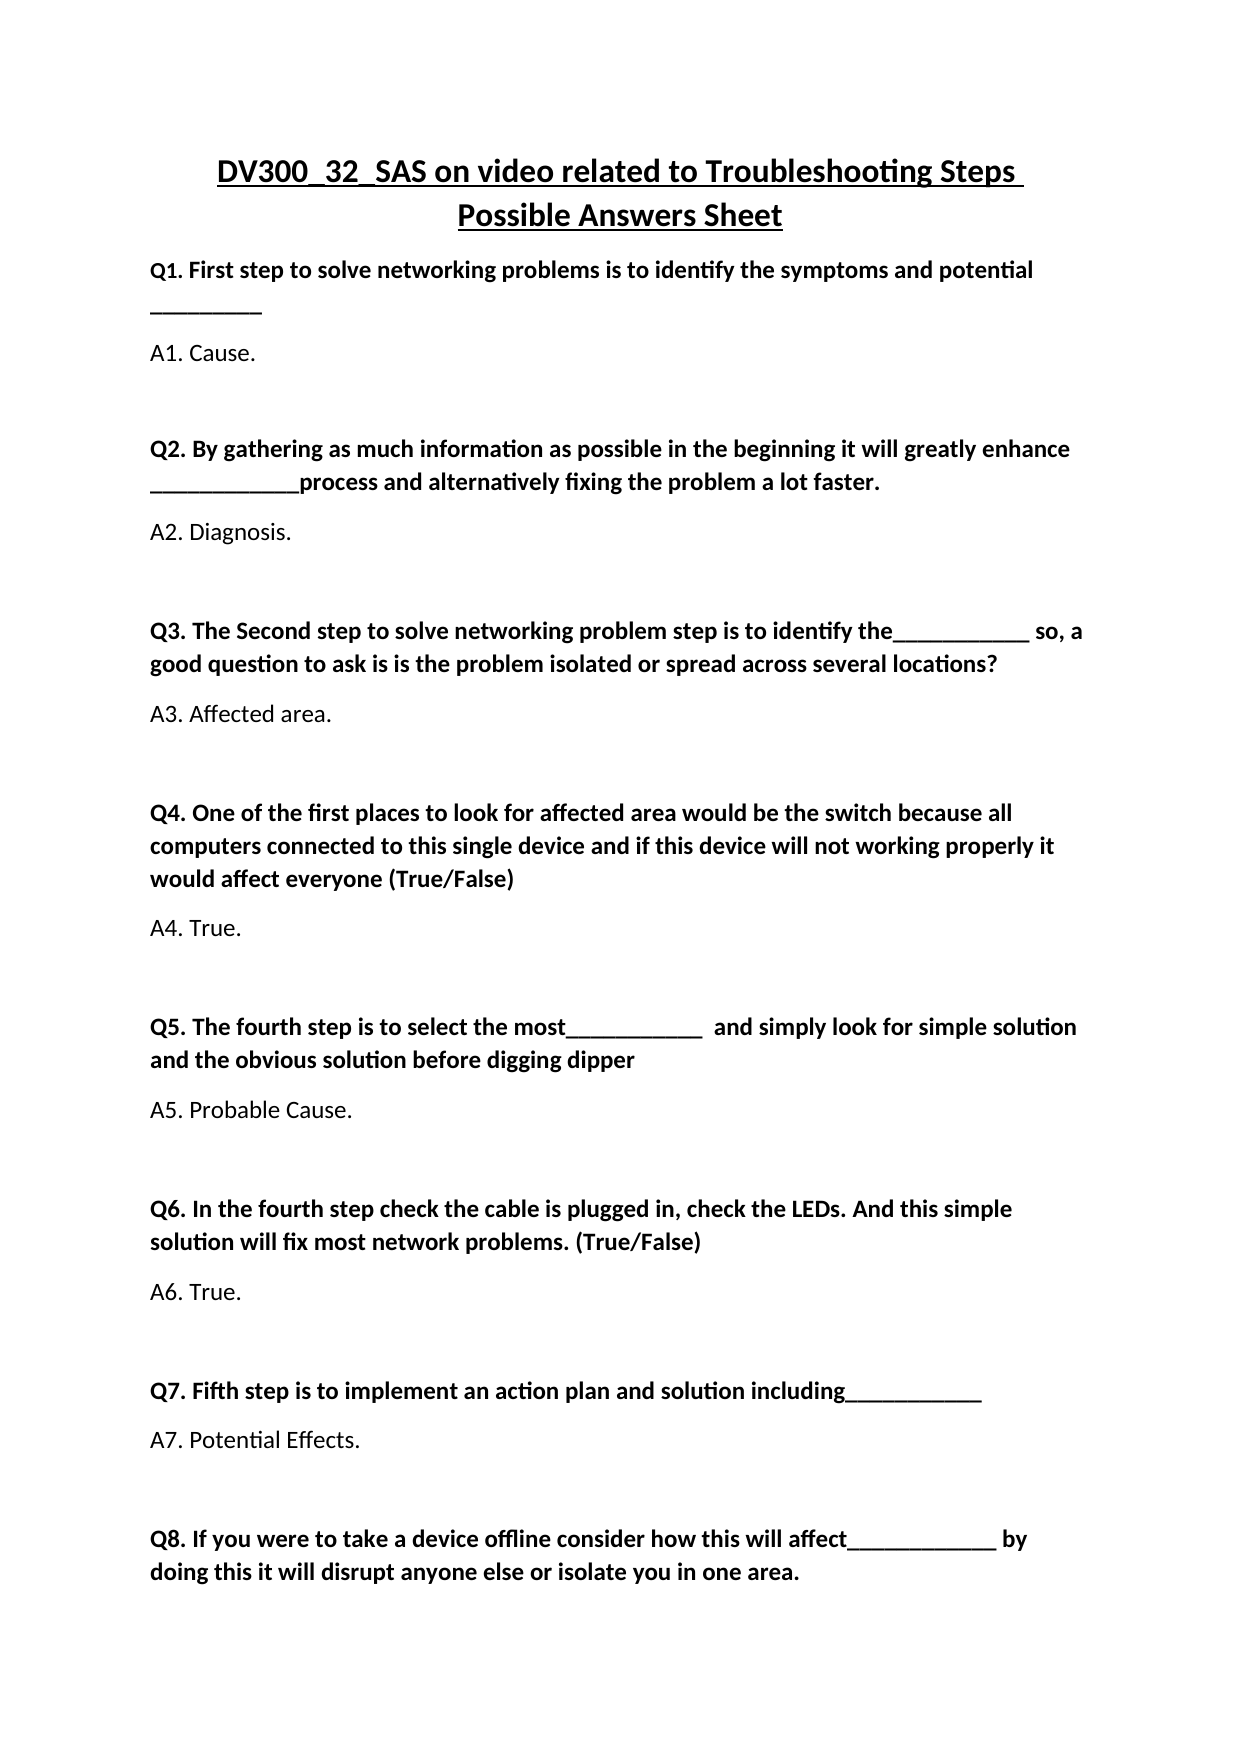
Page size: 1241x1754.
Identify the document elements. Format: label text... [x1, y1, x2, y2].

text Q3. The Second step to solve networking problem step is to identify the___________ so, a good question to ask is is the problem isolated or spread across several locations? [150, 615, 1090, 679]
text A2. Diagnosis. [150, 516, 1090, 547]
text Q5. The fourth step is to select the most___________ and simply look for simple solution and the obvious solution before digging dipper [150, 1011, 1090, 1075]
text Q1. First step to solve networking problems is to identify the symptoms and potential _________ [150, 254, 1090, 318]
text Q7. Fifth step is to implement an action plan and solution including___________ [150, 1375, 1090, 1405]
text Q4. One of the first places to look for affected area would be the switch because all computers connected to this single device and if this device will not working properly it would affect everyone (True/False) [150, 797, 1090, 893]
text A3. Affected area. [150, 698, 1090, 728]
text Q8. If you were to take a device offline consider how this will affect____________ by doing this it will disrupt anyone else or isolate you in one area. [150, 1523, 1090, 1587]
text A4. True. [150, 912, 1090, 943]
text A5. Probable Cause. [150, 1094, 1090, 1124]
text A7. Potential Effects. [150, 1424, 1090, 1455]
text Q6. In the fourth step check the cable is plugged in, check the LEDs. And this simple solution will fix most network problems. (True/False) [150, 1193, 1090, 1257]
text A6. True. [150, 1276, 1090, 1306]
text A1. Cause. [150, 337, 1090, 368]
text Q2. By gathering as much information as possible in the beginning it will greatly enhance ____________process and alternatively fixing the problem a lot faster. [150, 433, 1090, 497]
text DV300_32_SAS on video related to Troubleshooting Steps Possible Answers Sheet [150, 150, 1090, 235]
